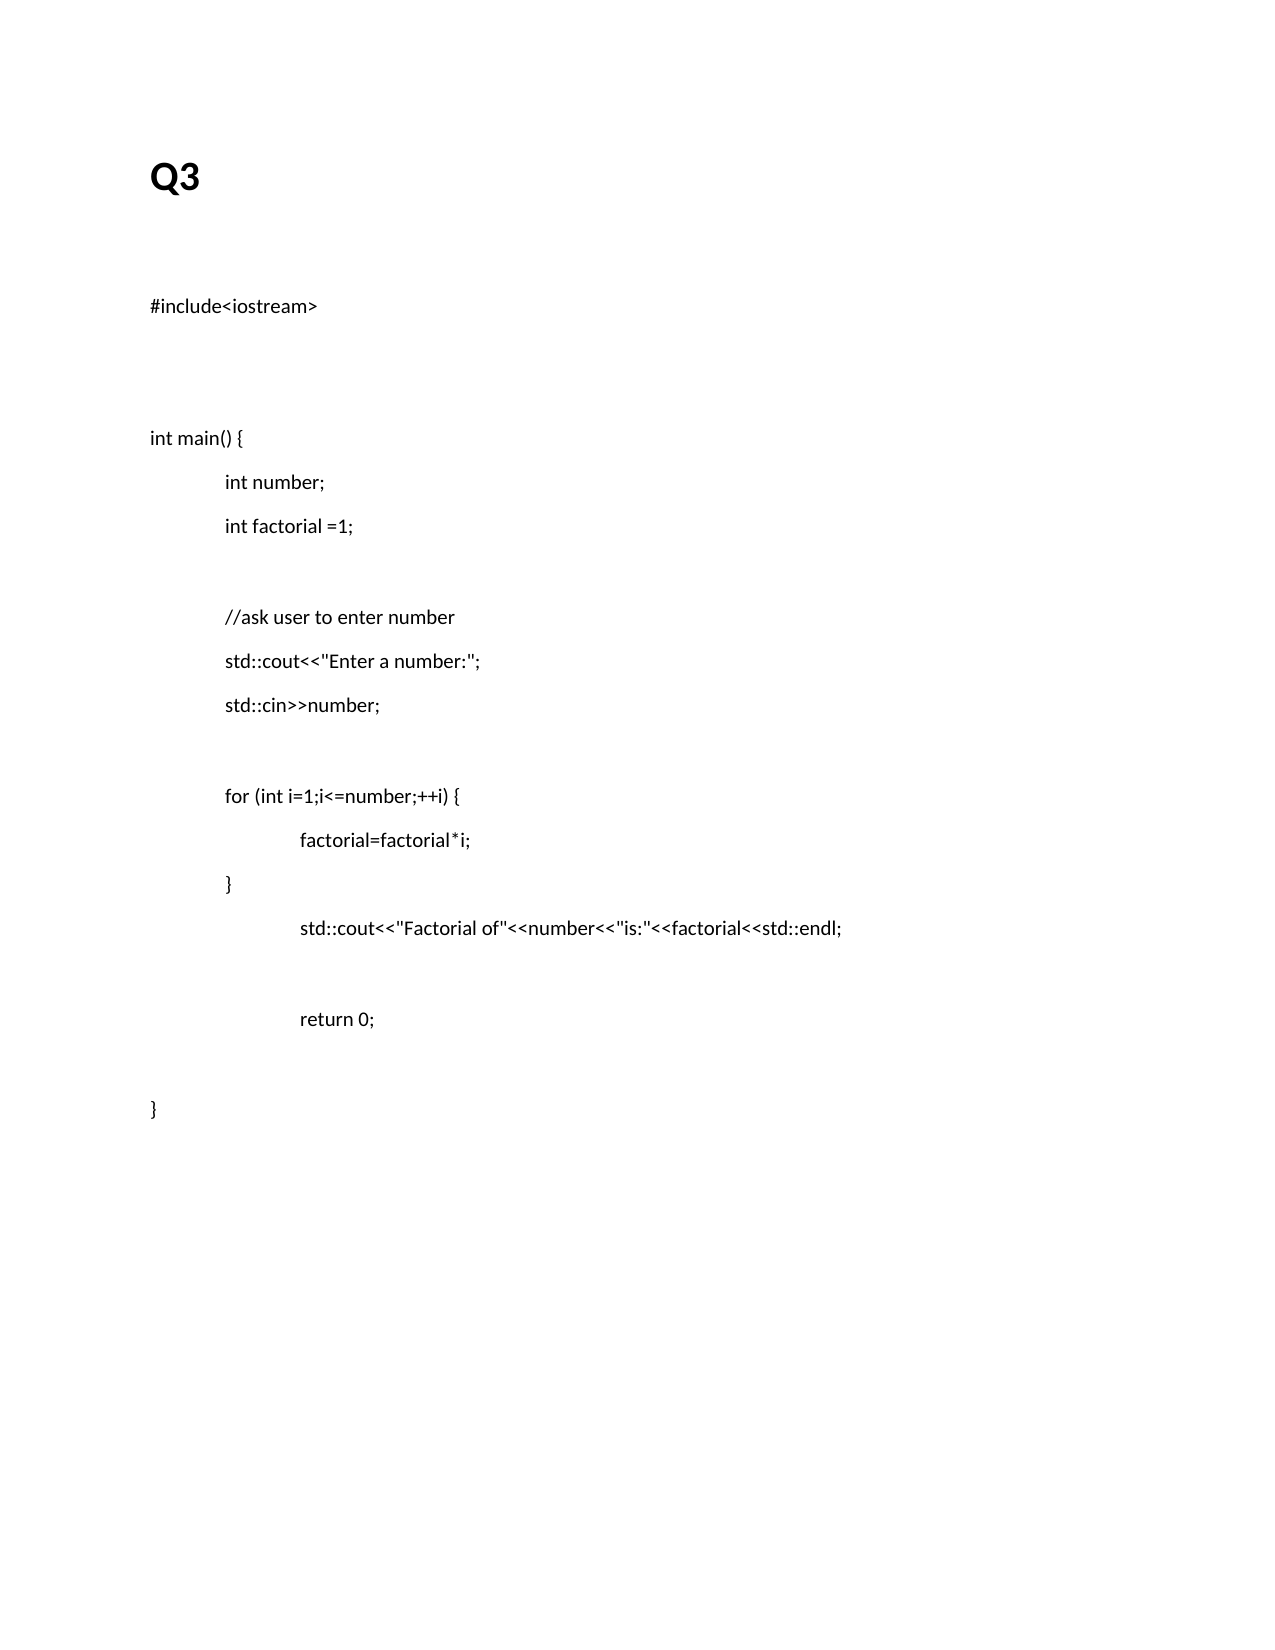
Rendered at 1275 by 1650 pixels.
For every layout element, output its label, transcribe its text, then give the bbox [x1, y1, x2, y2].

text #include<iostream> [150, 293, 1125, 318]
text int number; [150, 469, 1125, 495]
text int main() { [150, 425, 1125, 451]
text factorial=factorial*i; [150, 827, 1125, 852]
text //ask user to enter number [150, 604, 1125, 629]
text std::cout<<"Enter a number:"; [150, 648, 1125, 674]
text std::cout<<"Factorial of"<<number<<"is:"<<factorial<<std::endl; [150, 915, 1125, 941]
text for (int i=1;i<=number;++i) { [150, 783, 1125, 808]
text } [150, 1097, 1125, 1122]
text Q3 [150, 150, 1125, 201]
text int factorial =1; [150, 513, 1125, 539]
text return 0; [150, 1006, 1125, 1031]
text std::cin>>number; [150, 692, 1125, 718]
text } [150, 871, 1125, 897]
